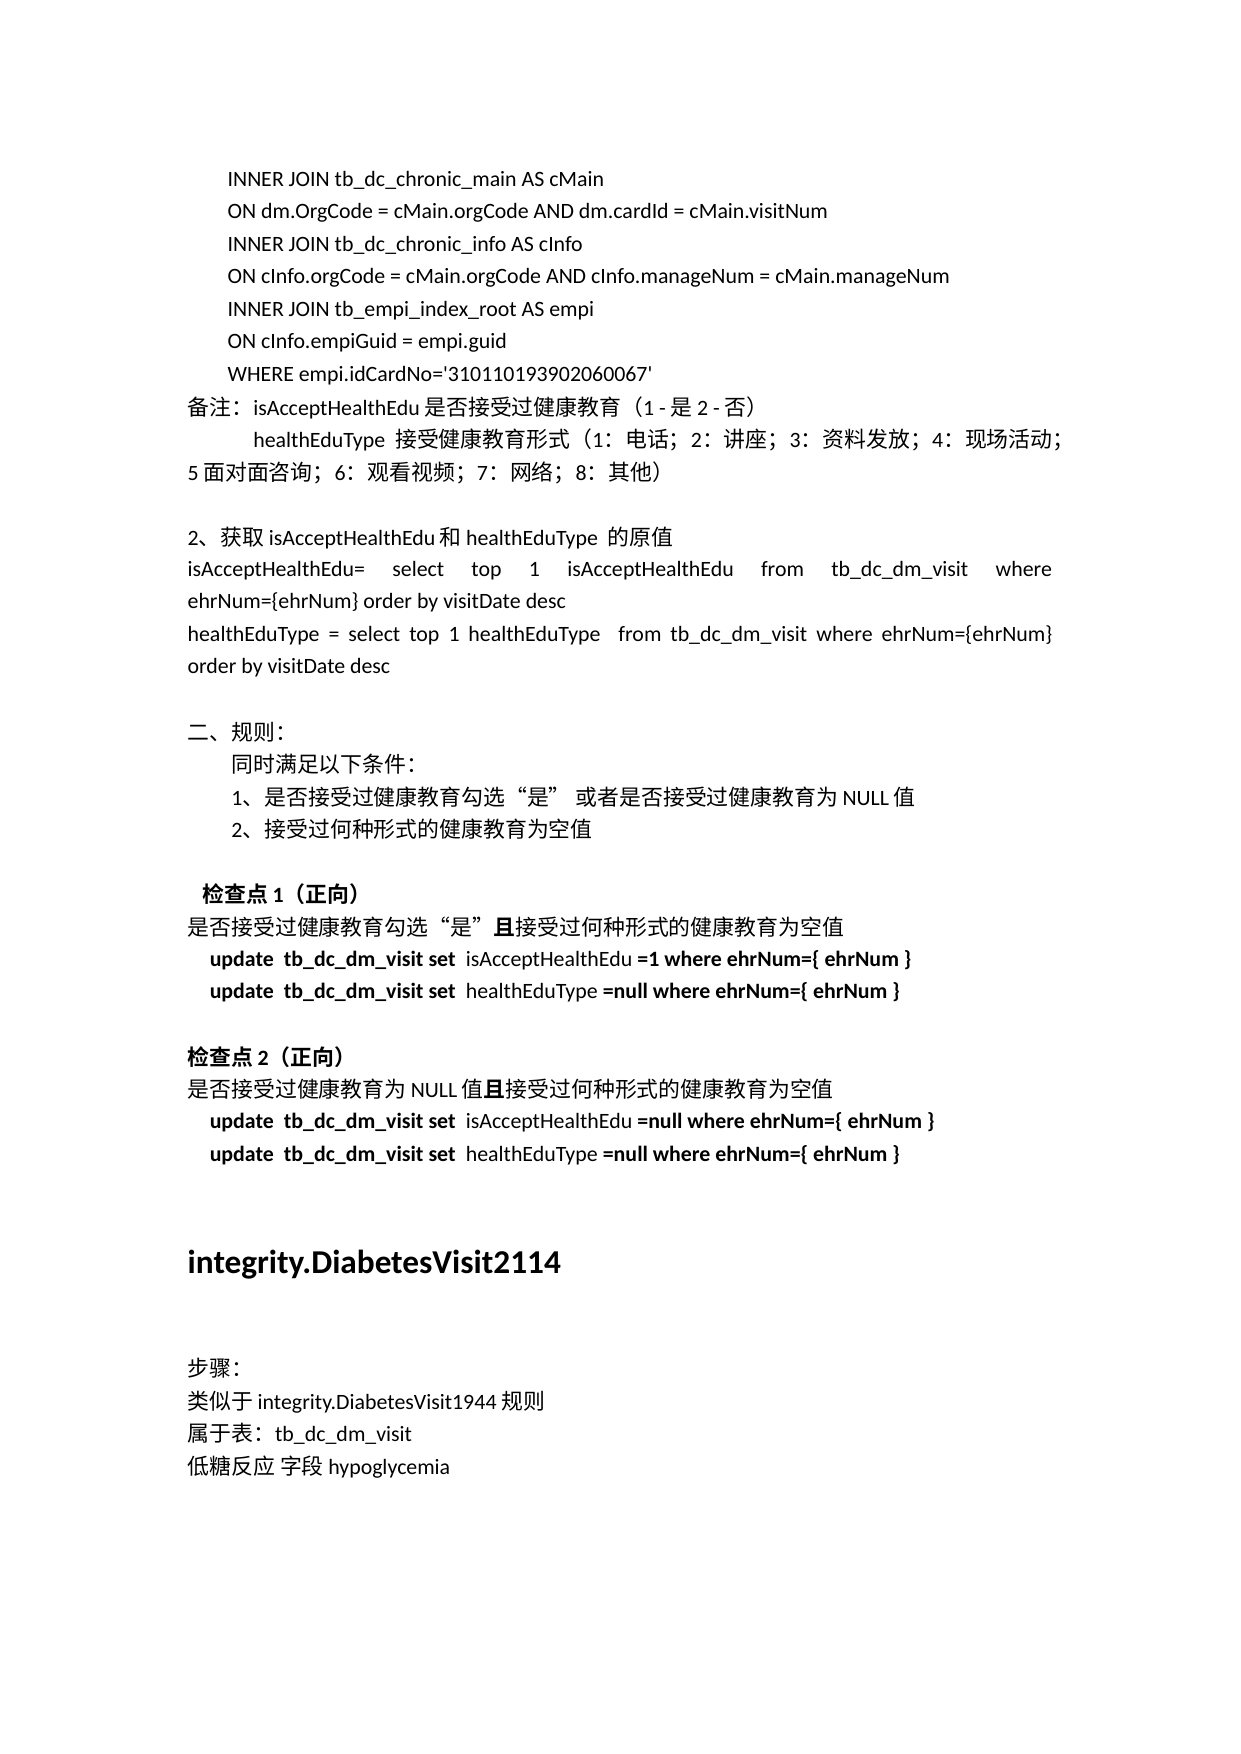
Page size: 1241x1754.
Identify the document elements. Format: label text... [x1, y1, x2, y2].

text 是否接受过健康教育勾选“是”且接受过何种形式的健康教育为空值 [187, 909, 1053, 942]
subtitle integrity.DiabetesVisit2114 [187, 1229, 1053, 1294]
text INNER JOIN tb_dc_chronic_main AS cMain [187, 162, 1053, 194]
text INNER JOIN tb_dc_chronic_info AS cInfo [187, 227, 1053, 259]
text 同时满足以下条件： [231, 747, 1053, 779]
text isAcceptHealthEdu= select top 1 isAcceptHealthEdu from tb_dc_dm_visit where ehrNum={ehrNum} order by visitDate desc [187, 552, 1053, 617]
text WHERE empi.idCardNo='310110193902060067' 备注：isAcceptHealthEdu是否接受过健康教育（1 - 是2 - 否） [187, 357, 1053, 422]
text 是否接受过健康教育为NULL值且接受过何种形式的健康教育为空值 [187, 1072, 1053, 1104]
text healthEduType = select top 1 healthEduType from tb_dc_dm_visit where ehrNum={ehrNum} order by visitDate desc [187, 617, 1053, 682]
text 2、获取isAcceptHealthEdu和healthEduType 的原值 [187, 519, 1053, 552]
text 低糖反应 字段hypoglycemia [187, 1448, 1053, 1481]
text ON dm.OrgCode = cMain.orgCode AND dm.cardId = cMain.visitNum [187, 194, 1053, 227]
text 检查点1（正向） [187, 877, 1053, 909]
text 二、规则： [187, 714, 1053, 747]
text 步骤： [187, 1351, 1053, 1383]
text update tb_dc_dm_visit set healthEduType =null where ehrNum={ ehrNum } [187, 1137, 1053, 1169]
text 检查点2（正向） [187, 1039, 1053, 1072]
text 类似于integrity.DiabetesVisit1944 规则 [187, 1383, 1053, 1416]
text INNER JOIN tb_empi_index_root AS empi [187, 292, 1053, 324]
text update tb_dc_dm_visit set healthEduType =null where ehrNum={ ehrNum } [187, 974, 1053, 1007]
text update tb_dc_dm_visit set isAcceptHealthEdu =1 where ehrNum={ ehrNum } [187, 942, 1053, 974]
text ON cInfo.orgCode = cMain.orgCode AND cInfo.manageNum = cMain.manageNum [187, 259, 1053, 292]
text 2、接受过何种形式的健康教育为空值 [231, 812, 1053, 844]
text 属于表：tb_dc_dm_visit [187, 1416, 1053, 1448]
text ON cInfo.empiGuid = empi.guid [187, 324, 1053, 357]
text update tb_dc_dm_visit set isAcceptHealthEdu =null where ehrNum={ ehrNum } [187, 1104, 1053, 1137]
text healthEduType 接受健康教育形式（1：电话；2：讲座；3：资料发放；4：现场活动；5面对面咨询；6：观看视频；7：网络；8：其他） [187, 422, 1053, 487]
text 1、是否接受过健康教育勾选“是” 或者是否接受过健康教育为NULL值 [231, 779, 1053, 812]
